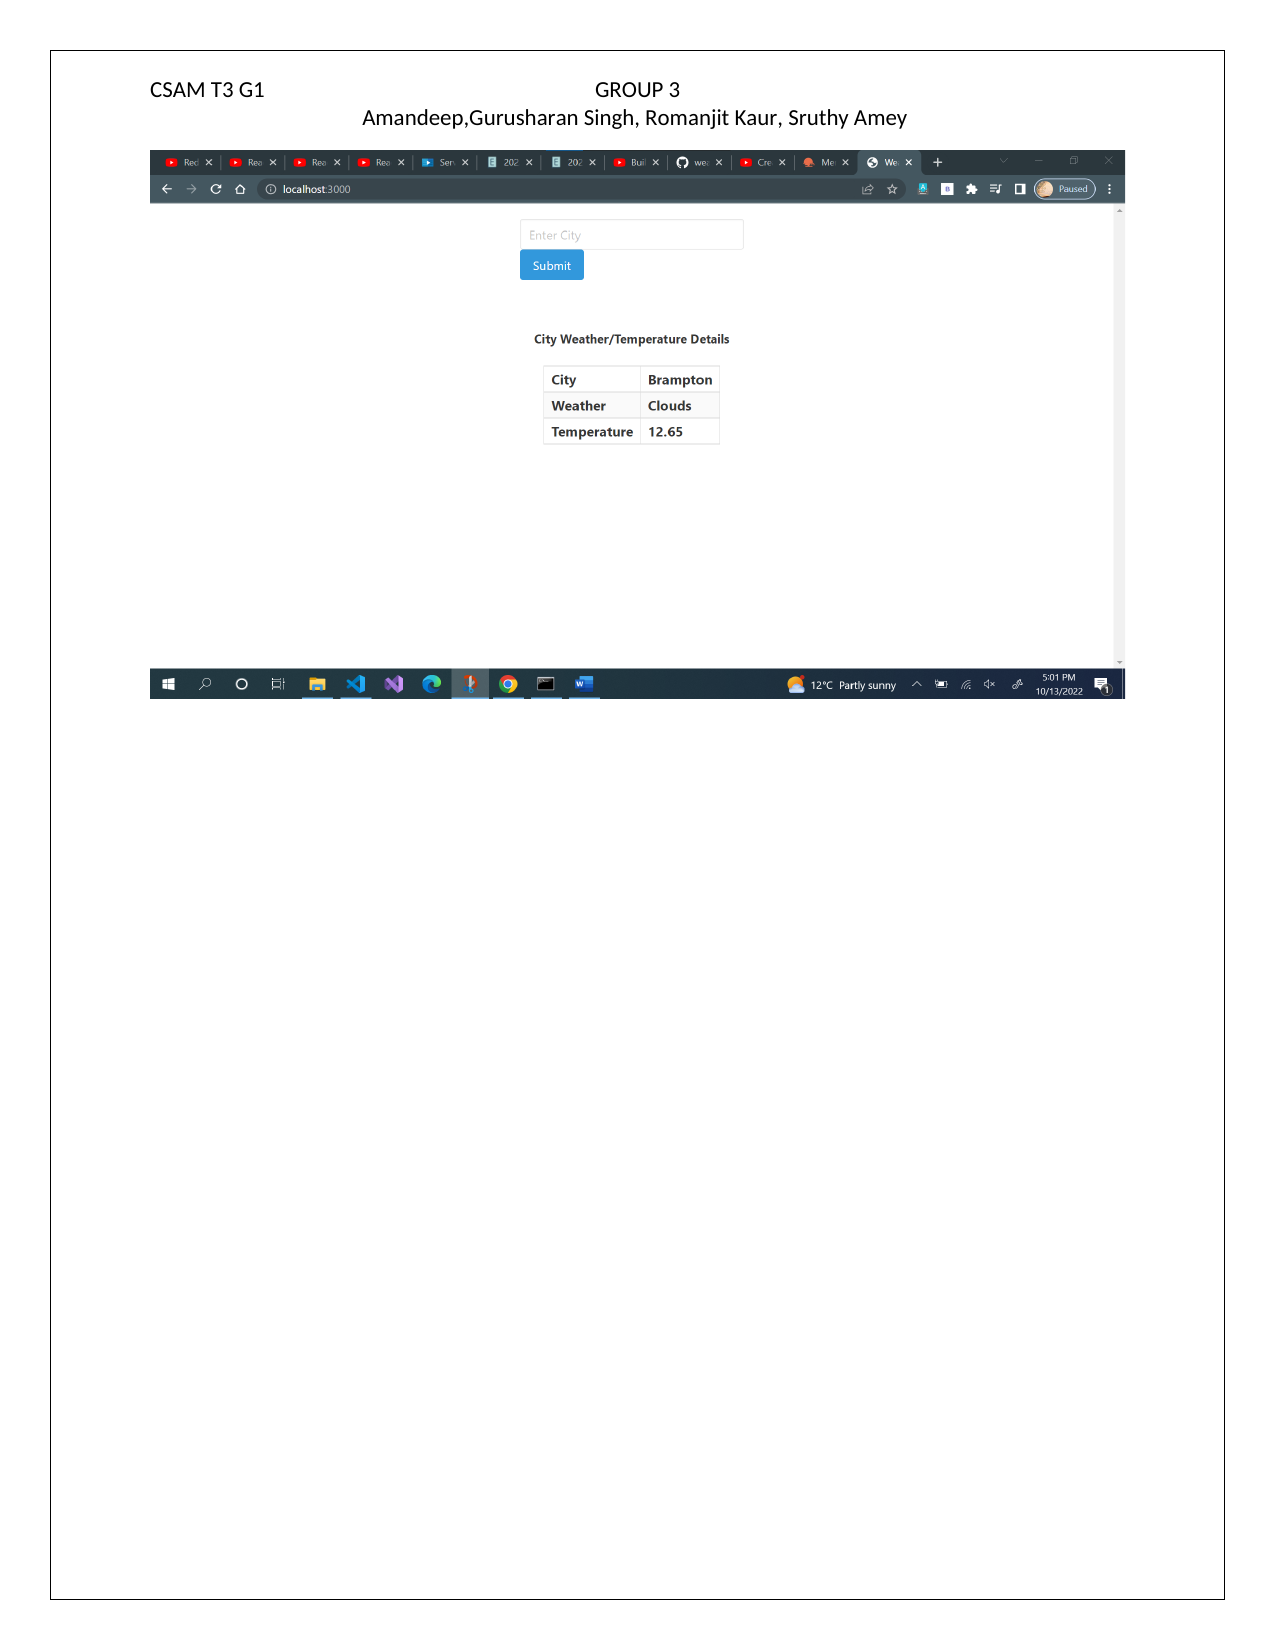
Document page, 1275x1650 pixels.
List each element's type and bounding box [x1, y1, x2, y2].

picture [150, 150, 1125, 699]
